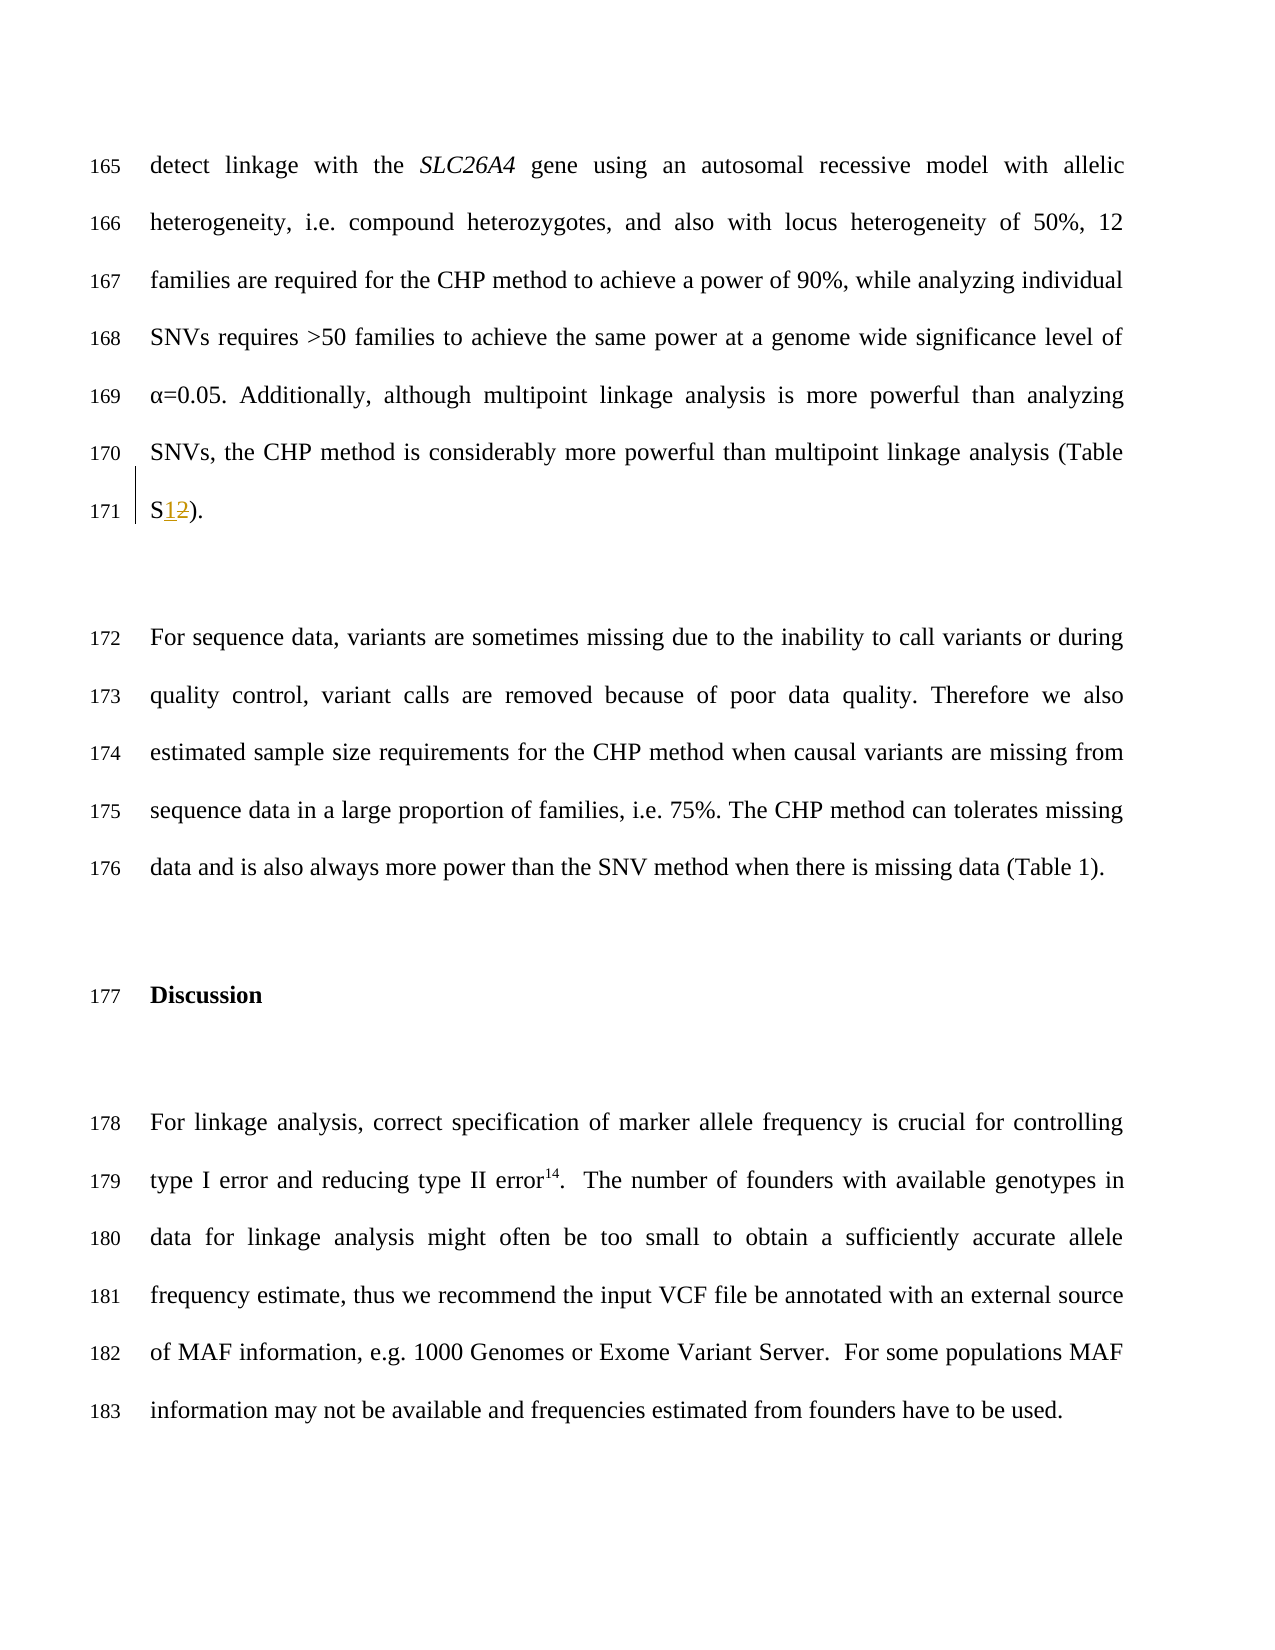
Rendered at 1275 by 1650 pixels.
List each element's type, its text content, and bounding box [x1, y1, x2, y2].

text Discussion [150, 980, 1125, 1009]
text For sequence data, variants are sometimes missing due to the inability to call variants or during quality control, variant calls are removed because of poor data quality. Therefore we also estimated sample size requirements for the CHP method when causal variants are missing from sequence data in a large proportion of families, i.e. 75%. The CHP method can tolerates missing data and is also always more power than the SNV method when there is missing data (Table 1). [150, 622, 1125, 881]
text For linkage analysis, correct specification of marker allele frequency is crucial for controlling type I error and reducing type II error14. The number of founders with available genotypes in data for linkage analysis might often be too small to obtain a sufficiently accurate allele frequency estimate, thus we recommend the input VCF file be annotated with an external source of MAF information, e.g. 1000 Genomes or Exome Variant Server. For some populations MAF information may not be available and frequencies estimated from founders have to be used. [150, 1107, 1125, 1424]
